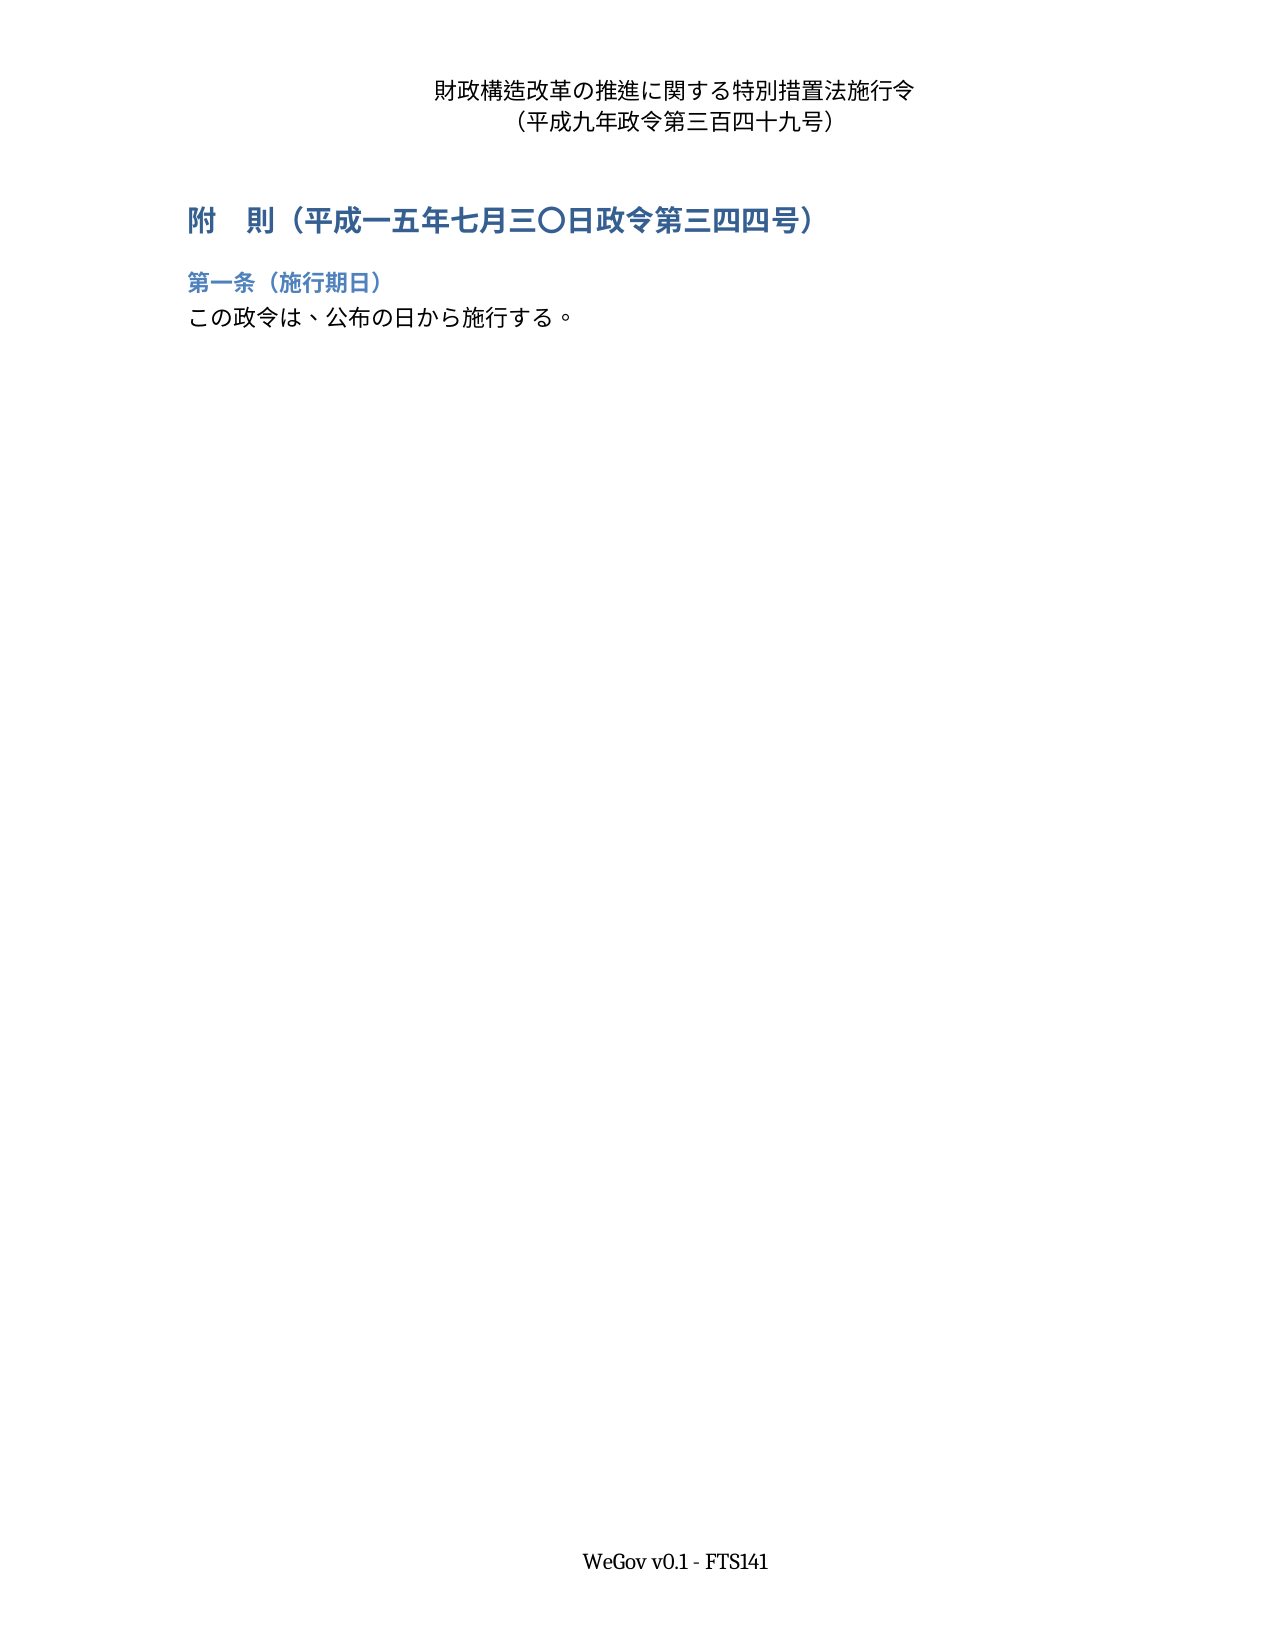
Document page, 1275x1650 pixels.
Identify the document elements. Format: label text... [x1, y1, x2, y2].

subtitle 附 則（平成一五年七月三〇日政令第三四四号） [187, 200, 1087, 240]
text この政令は、公布の日から施行する。 [187, 302, 1087, 334]
subtitle 第一条（施行期日） [187, 266, 1087, 298]
